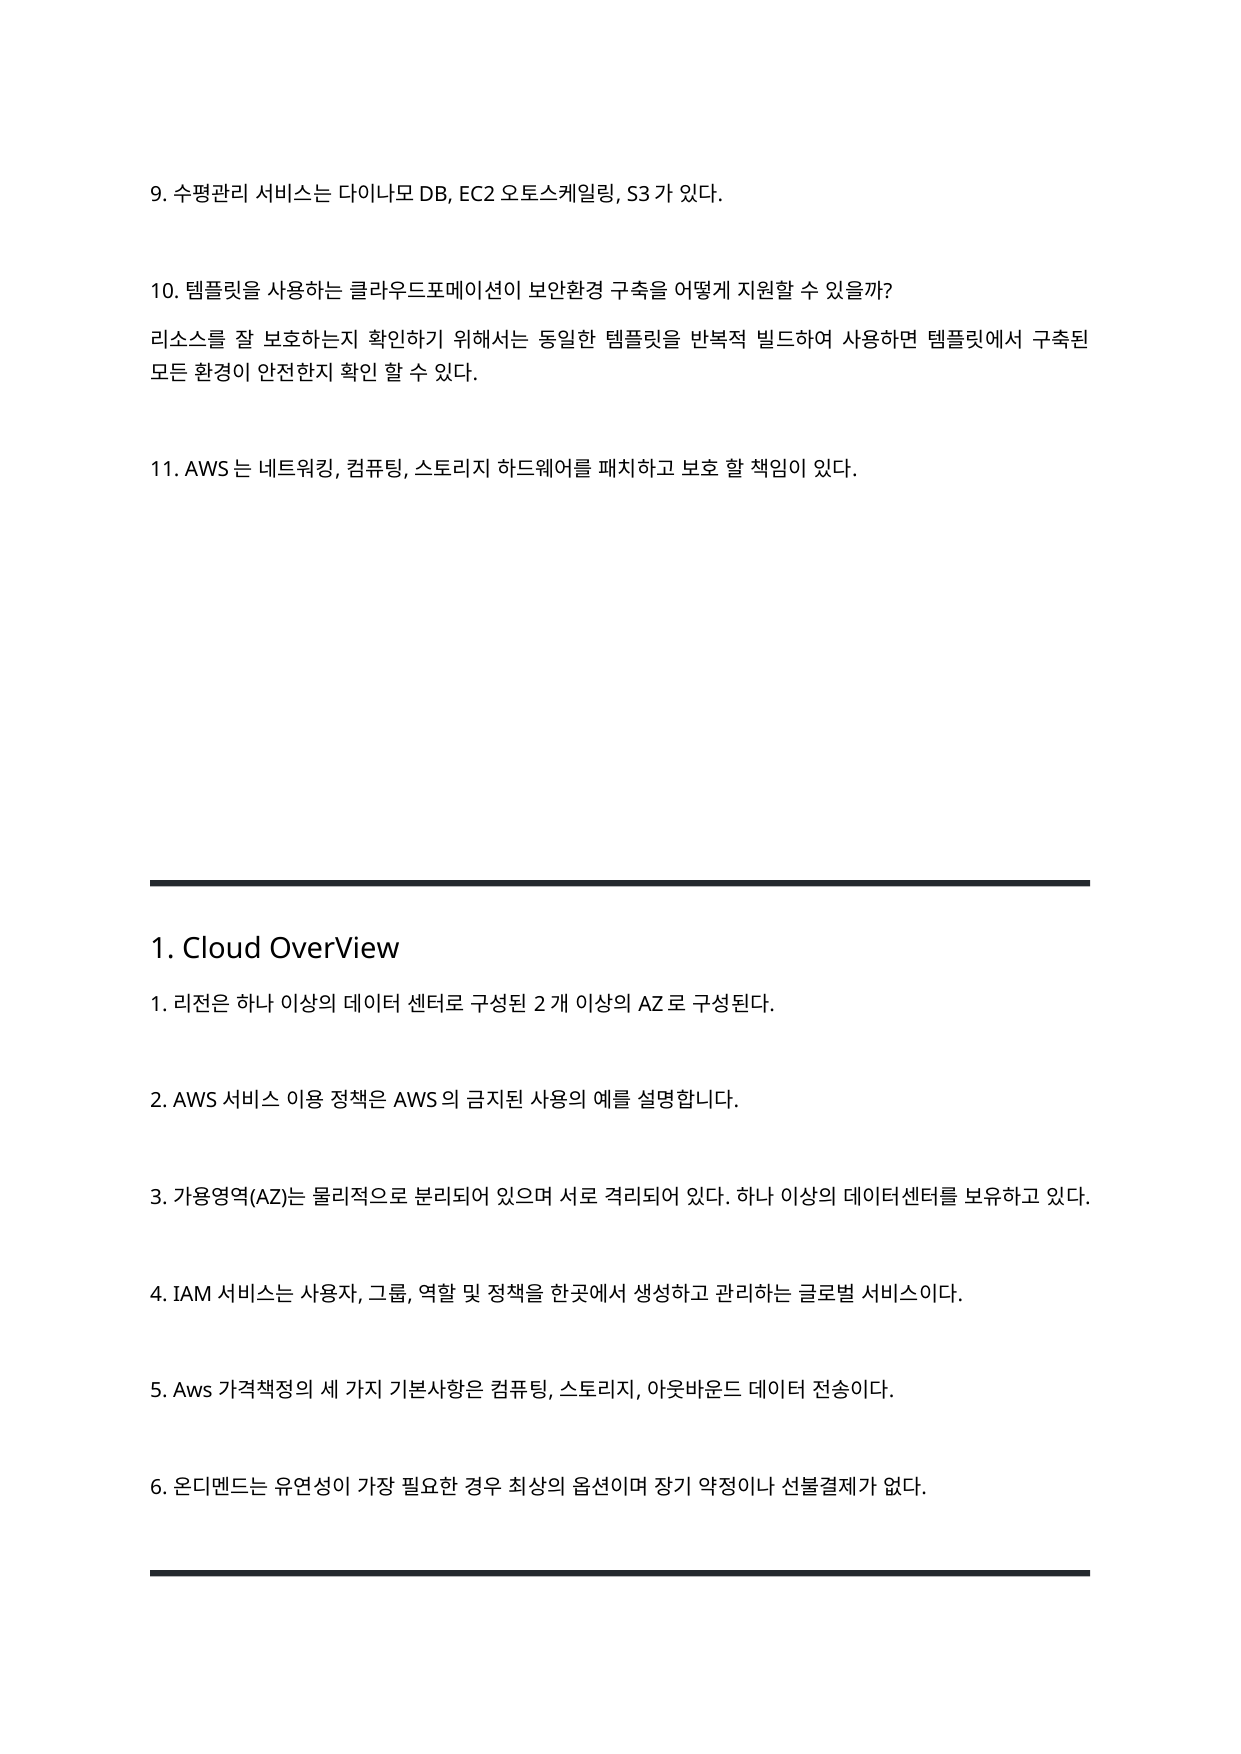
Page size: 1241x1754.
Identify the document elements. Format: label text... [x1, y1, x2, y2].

text 11. AWS는 네트워킹, 컴퓨팅, 스토리지 하드웨어를 패치하고 보호 할 책임이 있다. [150, 452, 1090, 483]
text 2. AWS 서비스 이용 정책은 AWS의 금지된 사용의 예를 설명합니다. [150, 1084, 1090, 1114]
text 4. IAM 서비스는 사용자, 그룹, 역할 및 정책을 한곳에서 생성하고 관리하는 글로벌 서비스이다. [150, 1277, 1090, 1307]
text 5. Aws 가격책정의 세 가지 기본사항은 컴퓨팅, 스토리지, 아웃바운드 데이터 전송이다. [150, 1374, 1090, 1404]
text 6. 온디멘드는 유연성이 가장 필요한 경우 최상의 옵션이며 장기 약정이나 선불결제가 없다. [150, 1470, 1090, 1501]
text 1. 리전은 하나 이상의 데이터 센터로 구성된 2개 이상의 AZ로 구성된다. [150, 987, 1090, 1017]
text 3. 가용영역(AZ)는 물리적으로 분리되어 있으며 서로 격리되어 있다. 하나 이상의 데이터센터를 보유하고 있다. [150, 1180, 1090, 1211]
text 9. 수평관리 서비스는 다이나모DB, EC2 오토스케일링, S3가 있다. [150, 177, 1090, 207]
text 10. 템플릿을 사용하는 클라우드포메이션이 보안환경 구축을 어떻게 지원할 수 있을까? [150, 274, 1090, 304]
text 리소스를 잘 보호하는지 확인하기 위해서는 동일한 템플릿을 반복적 빌드하여 사용하면 템플릿에서 구축된 모든 환경이 안전한지 확인 할 수 있다. [150, 323, 1090, 386]
text 1. Cloud OverView [150, 927, 1090, 967]
